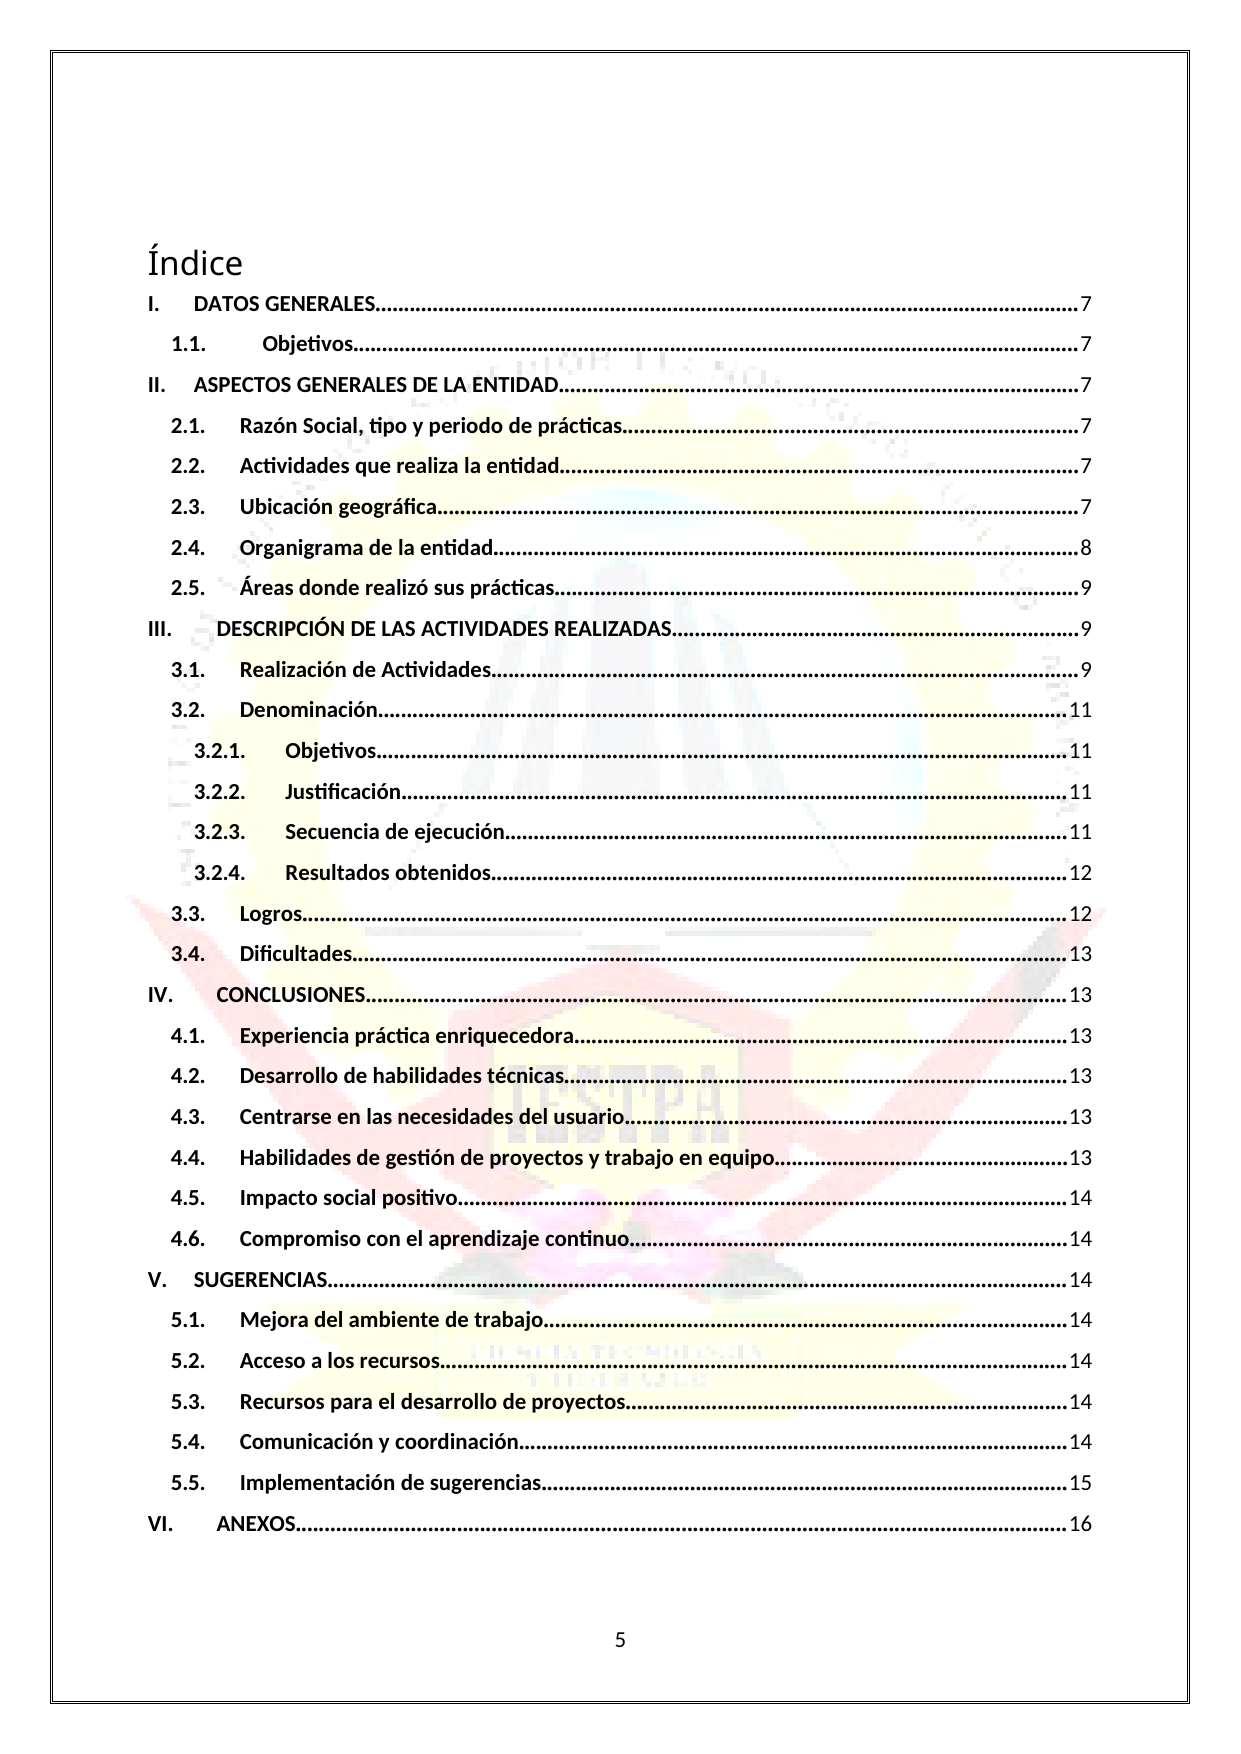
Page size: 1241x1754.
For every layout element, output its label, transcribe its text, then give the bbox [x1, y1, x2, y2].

list DATOS GENERALES 7 [148, 289, 1115, 317]
list Impacto social positivo 14 [171, 1183, 1115, 1211]
list Implementación de sugerencias 15 [171, 1468, 1115, 1496]
list Objetivos 11 [193, 736, 1115, 764]
list Recursos para el desarrollo de proyectos 14 [171, 1387, 1115, 1415]
list Secuencia de ejecución 11 [193, 817, 1115, 846]
list Áreas donde realizó sus prácticas 9 [171, 573, 1115, 601]
list Actividades que realiza la entidad 7 [171, 452, 1115, 479]
list ANEXOS 16 [148, 1509, 1115, 1537]
list Organigrama de la entidad 8 [171, 533, 1115, 561]
list Razón Social, tipo y periodo de prácticas 7 [171, 411, 1115, 439]
list ASPECTOS GENERALES DE LA ENTIDAD 7 [148, 370, 1115, 398]
list Ubicación geográfica 7 [171, 492, 1115, 520]
list Justificación 11 [193, 777, 1115, 805]
list Resultados obtenidos 12 [193, 858, 1115, 886]
list SUGERENCIAS 14 [148, 1265, 1115, 1293]
list Mejora del ambiente de trabajo 14 [171, 1305, 1115, 1333]
list Acceso a los recursos 14 [171, 1346, 1115, 1374]
list Realización de Actividades 9 [171, 655, 1115, 683]
list Experiencia práctica enriquecedora 13 [171, 1021, 1115, 1049]
text Índice [148, 240, 1115, 286]
list Desarrollo de habilidades técnicas 13 [171, 1062, 1115, 1089]
list DESCRIPCIÓN DE LAS ACTIVIDADES REALIZADAS 9 [148, 614, 1115, 642]
list Logros 12 [171, 899, 1115, 927]
list Dificultades 13 [171, 939, 1115, 967]
list Compromiso con el aprendizaje continuo 14 [171, 1224, 1115, 1252]
list Comunicación y coordinación 14 [171, 1427, 1115, 1455]
list CONCLUSIONES 13 [148, 980, 1115, 1008]
list Denominación 11 [171, 696, 1115, 724]
text 1.1. Objetivos 7 [171, 329, 1115, 358]
list Habilidades de gestión de proyectos y trabajo en equipo 13 [171, 1143, 1115, 1171]
list Centrarse en las necesidades del usuario 13 [171, 1102, 1115, 1130]
